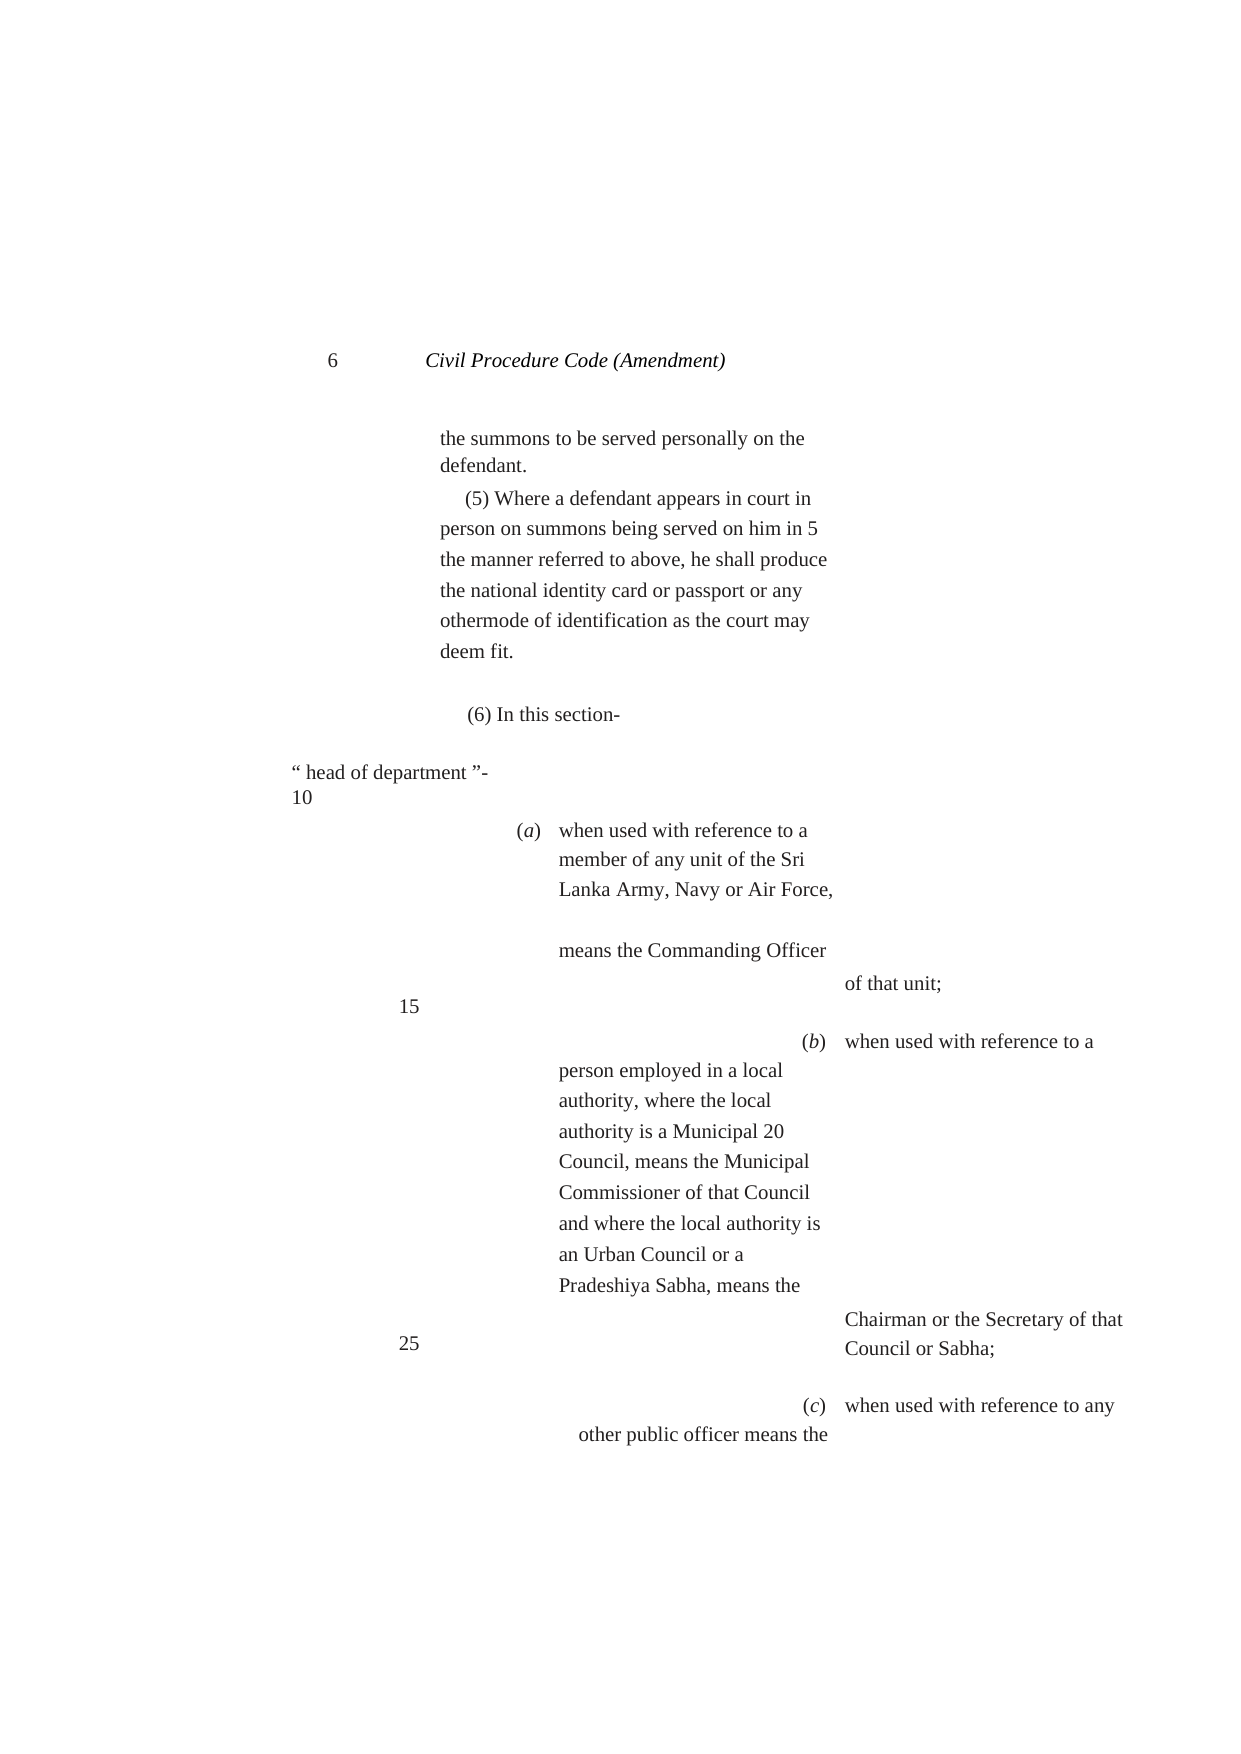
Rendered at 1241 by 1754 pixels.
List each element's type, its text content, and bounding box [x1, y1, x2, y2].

table_cell when used with reference to any [834, 1376, 1147, 1420]
table_header 25 [208, 1305, 521, 1420]
text (6) In this section- [150, 703, 620, 726]
text “ head of department ”- 10 [291, 760, 700, 809]
table_cell Council or Sabha; [834, 1332, 1147, 1376]
text the summons to be served personally on the defendant. [440, 426, 835, 477]
text (5) Where a defendant appears in court in person on summons being served on him in 5 the manner referred to above, he shall produce the national identity card or passport or any othermode of identification as the court may deem fit. [297, 486, 835, 664]
table_header of that unit; [834, 969, 1147, 1011]
text person employed in a local authority, where the local authority is a Municipal 20 Council, means the Municipal Commissioner of that Council and where the local authority is an Urban Council or a Pradeshiya Sabha, means the [291, 1058, 835, 1298]
table_header (b) [521, 969, 834, 1056]
table_cell when used with reference to a [834, 1011, 1147, 1056]
text 6 Civil Procedure Code (Amendment) [327, 345, 1090, 373]
table_header Chairman or the Secretary of that [834, 1305, 1147, 1332]
text (a) when used with reference to a member of any unit of the Sri Lanka Army, Navy or Air Force, means the Commanding Officer [516, 818, 835, 963]
table_header (c) [521, 1305, 834, 1420]
table_header 15 [208, 969, 521, 1056]
text other public officer means the [150, 1422, 828, 1446]
